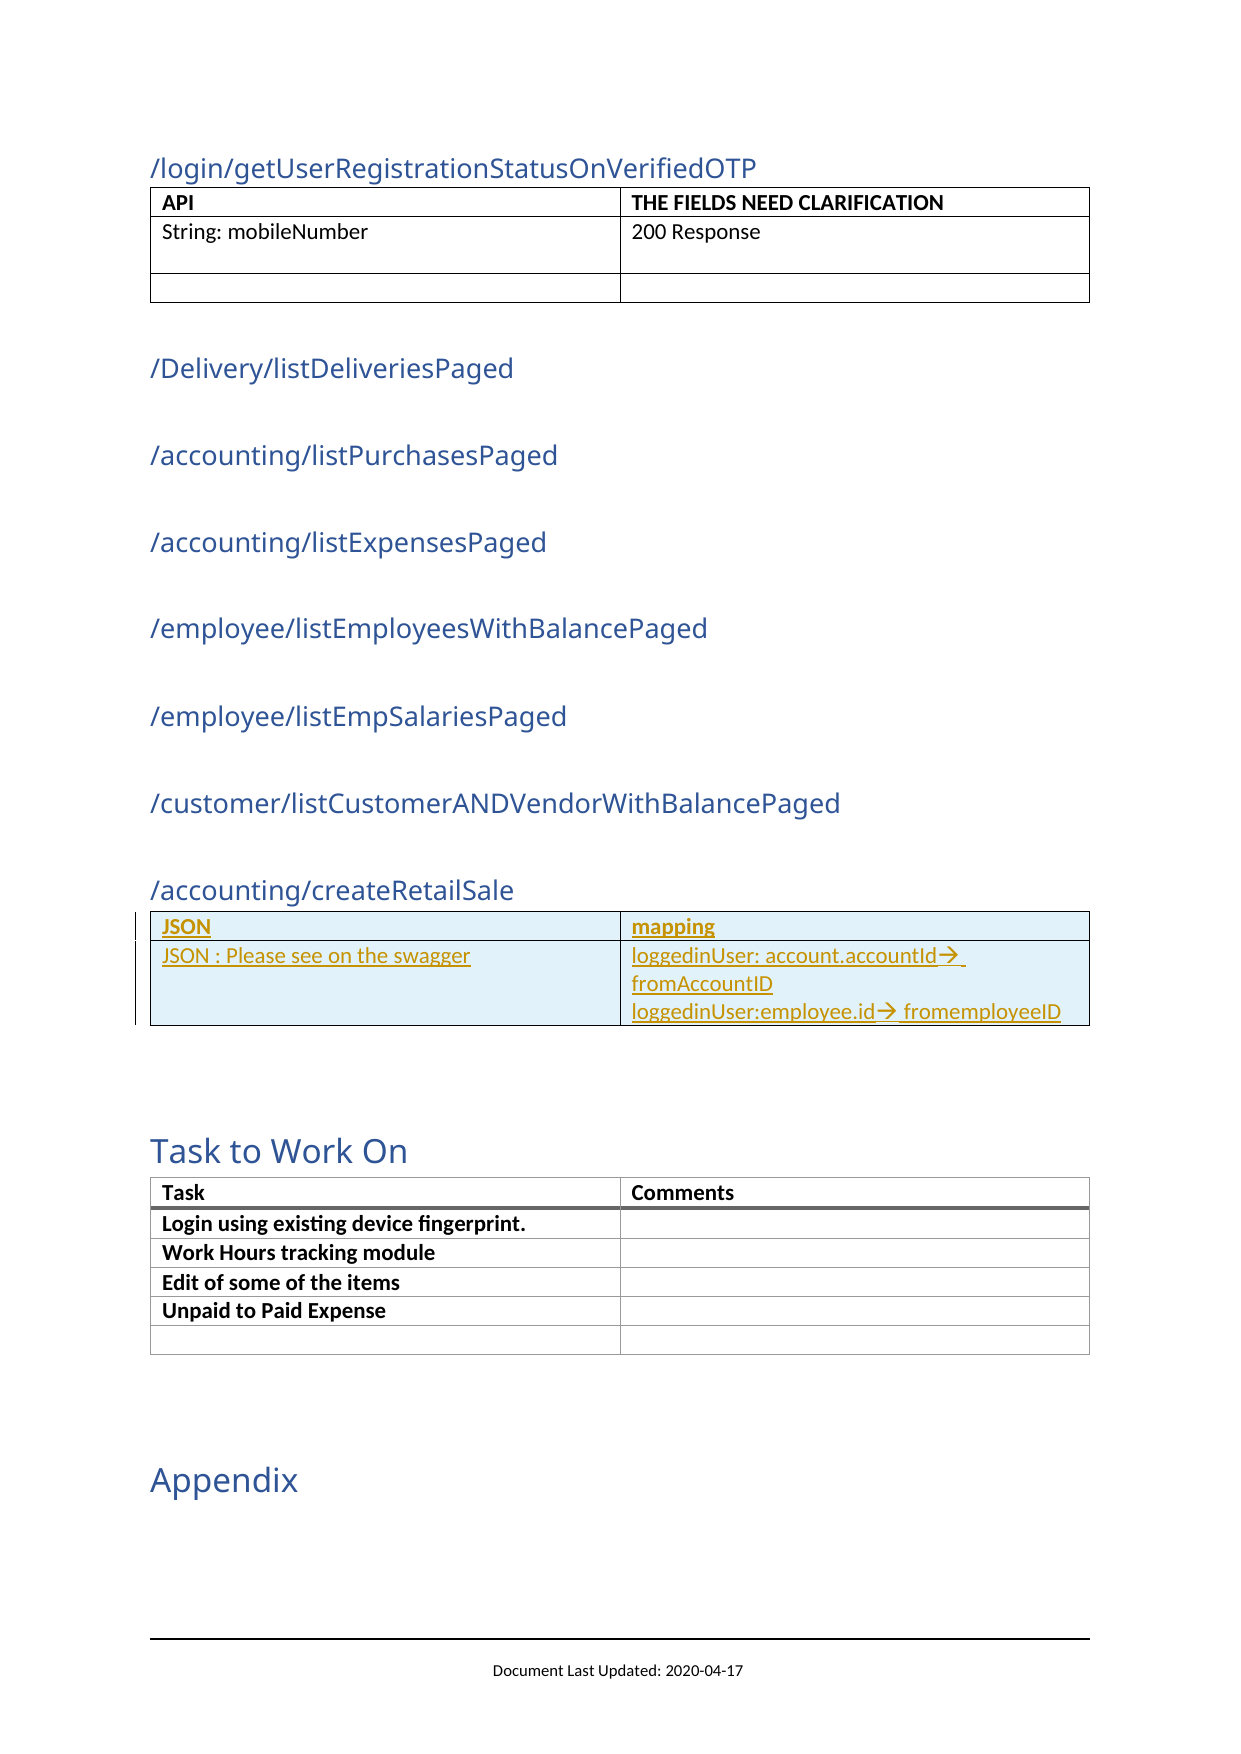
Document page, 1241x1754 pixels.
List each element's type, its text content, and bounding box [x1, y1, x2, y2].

table_cell String: mobileNumber [151, 217, 620, 273]
subtitle /employee/listEmployeesWithBalancePaged [150, 610, 1090, 647]
subtitle /Delivery/listDeliveriesPaged [150, 350, 1090, 387]
table_cell Work Hours tracking module [151, 1239, 620, 1267]
subtitle /accounting/listPurchasesPaged [150, 437, 1090, 473]
table_header API [151, 188, 620, 216]
text /login/getUserRegistrationStatusOnVerifiedOTP [150, 150, 1090, 187]
subtitle Appendix [150, 1457, 1090, 1502]
table_cell [621, 1326, 1089, 1354]
table_cell 200 Response [621, 217, 1089, 273]
table_cell [621, 1268, 1089, 1296]
table_header Comments [621, 1178, 1089, 1206]
table_cell [621, 1210, 1089, 1237]
table_cell Login using existing device fingerprint. [151, 1210, 620, 1237]
table_cell [151, 274, 620, 302]
table_cell Unpaid to Paid Expense [151, 1297, 620, 1325]
subtitle /accounting/listExpensesPaged [150, 523, 1090, 560]
table_cell [621, 1297, 1089, 1325]
subtitle /employee/listEmpSalariesPaged [150, 698, 1090, 735]
table_cell [621, 274, 1089, 302]
table_cell Edit of some of the items [151, 1268, 620, 1296]
table_cell [151, 1326, 620, 1354]
table_header Task [151, 1178, 620, 1206]
subtitle Task to Work On [150, 1128, 1090, 1174]
table_header THE FIELDS NEED CLARIFICATION [621, 188, 1089, 216]
table_cell [621, 1239, 1089, 1267]
